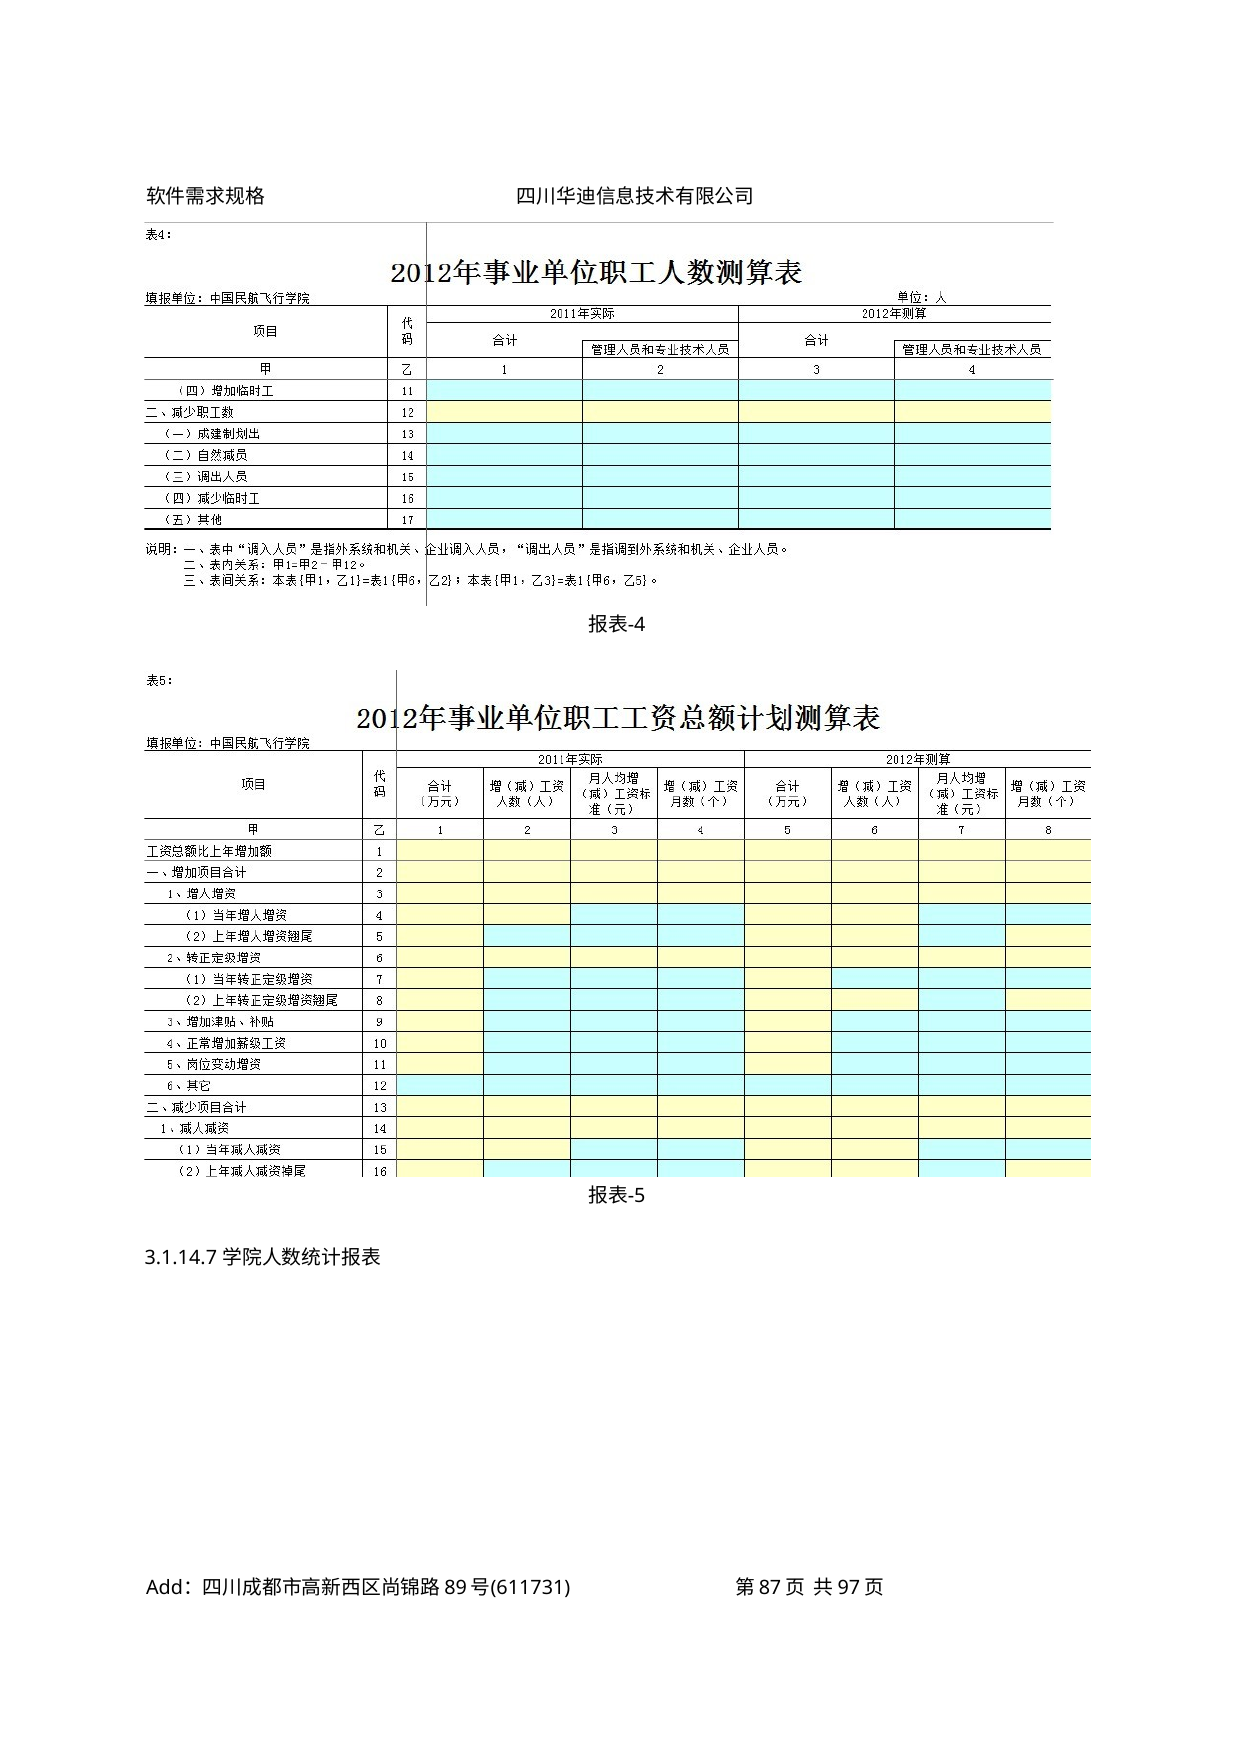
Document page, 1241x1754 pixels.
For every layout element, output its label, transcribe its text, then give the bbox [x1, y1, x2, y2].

picture [144, 670, 1091, 1177]
text 3.1.14.7 学院人数统计报表 [144, 1242, 1093, 1270]
picture [144, 222, 1054, 606]
